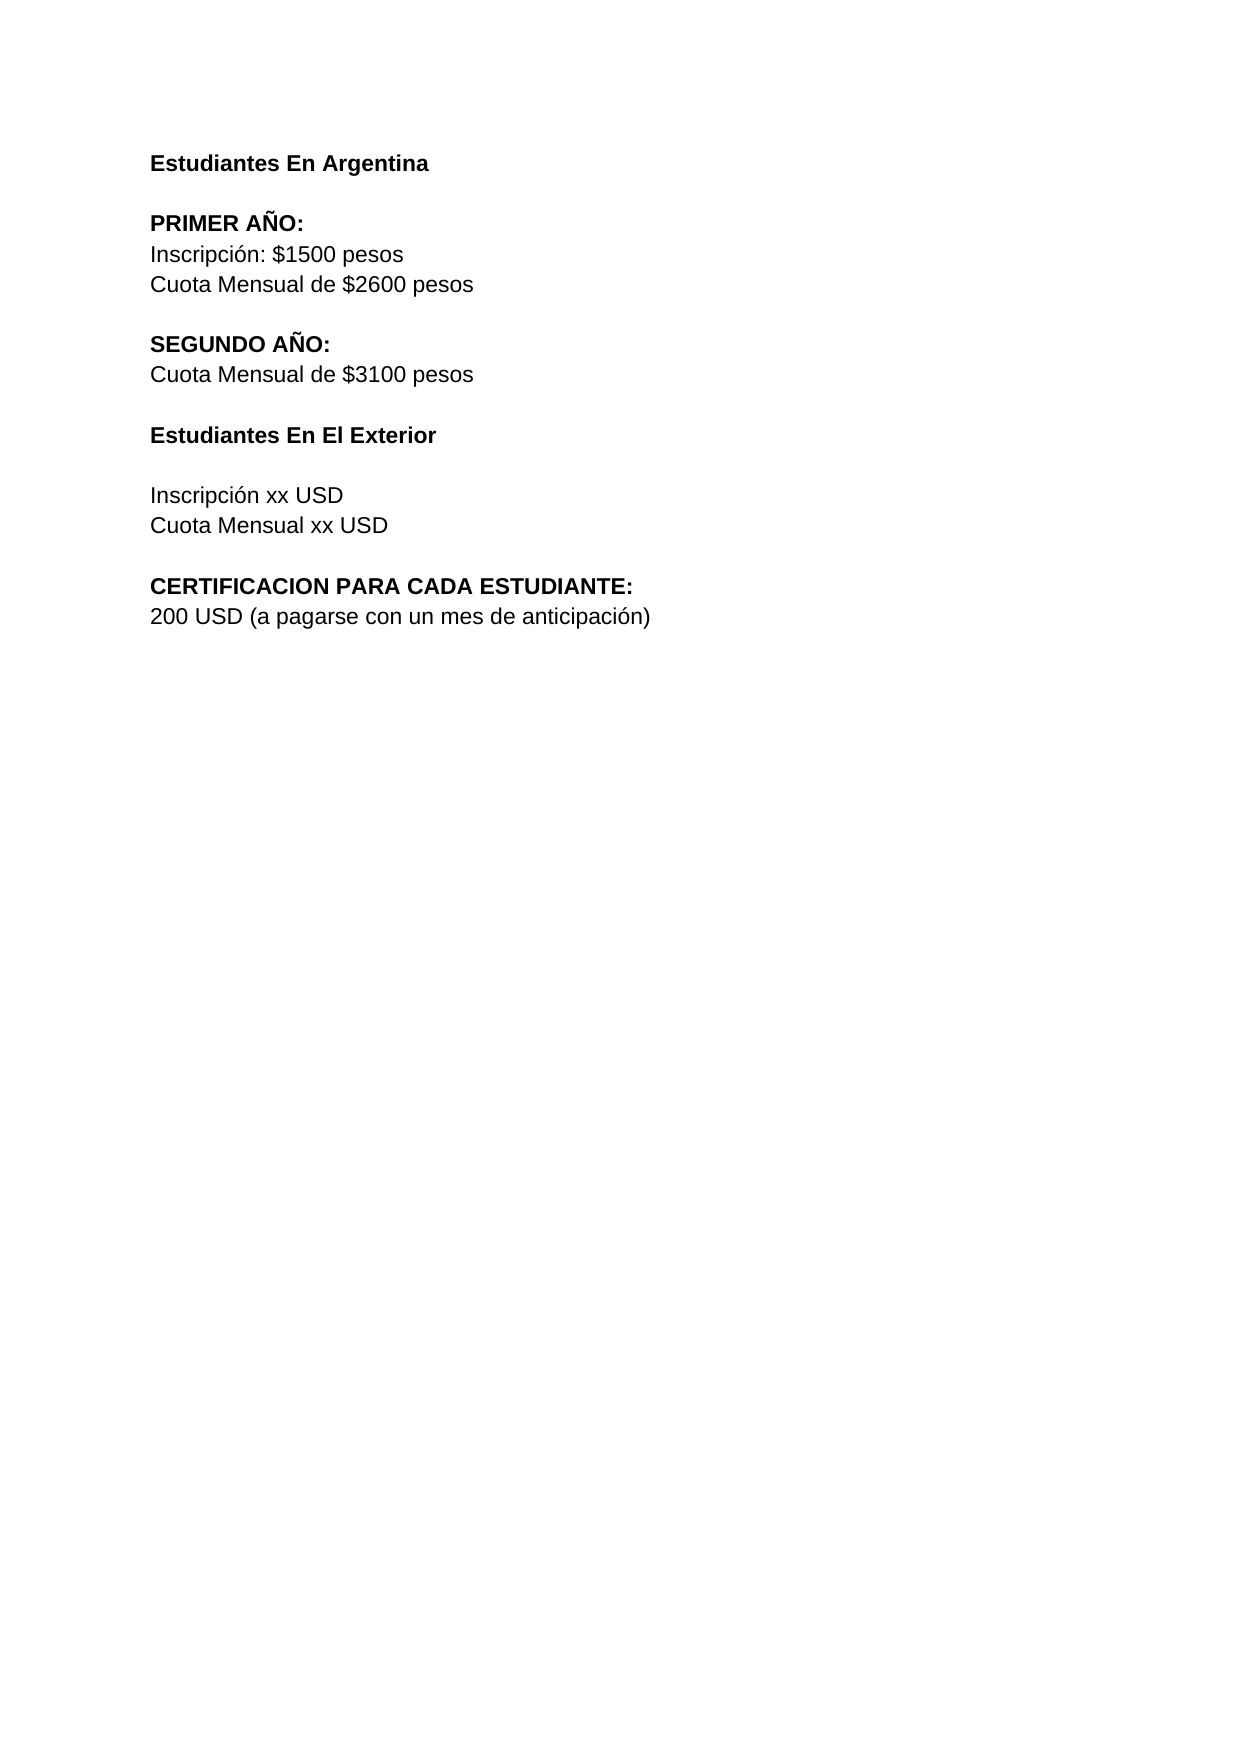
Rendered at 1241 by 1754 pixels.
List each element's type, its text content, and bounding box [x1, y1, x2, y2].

text 200 USD (a pagarse con un mes de anticipación) [150, 603, 1090, 629]
text Cuota Mensual de $3100 pesos [150, 361, 1090, 388]
text Inscripción: $1500 pesos [150, 241, 1090, 267]
text PRIMER AÑO: [150, 210, 1090, 237]
text Inscripción xx USD [150, 482, 1090, 509]
text Cuota Mensual de $2600 pesos [150, 271, 1090, 297]
text SEGUNDO AÑO: [150, 331, 1090, 358]
text Estudiantes En El Exterior [150, 422, 1090, 448]
text Estudiantes En Argentina [150, 150, 1090, 176]
text Cuota Mensual xx USD [150, 512, 1090, 539]
text CERTIFICACION PARA CADA ESTUDIANTE: [150, 573, 1090, 599]
